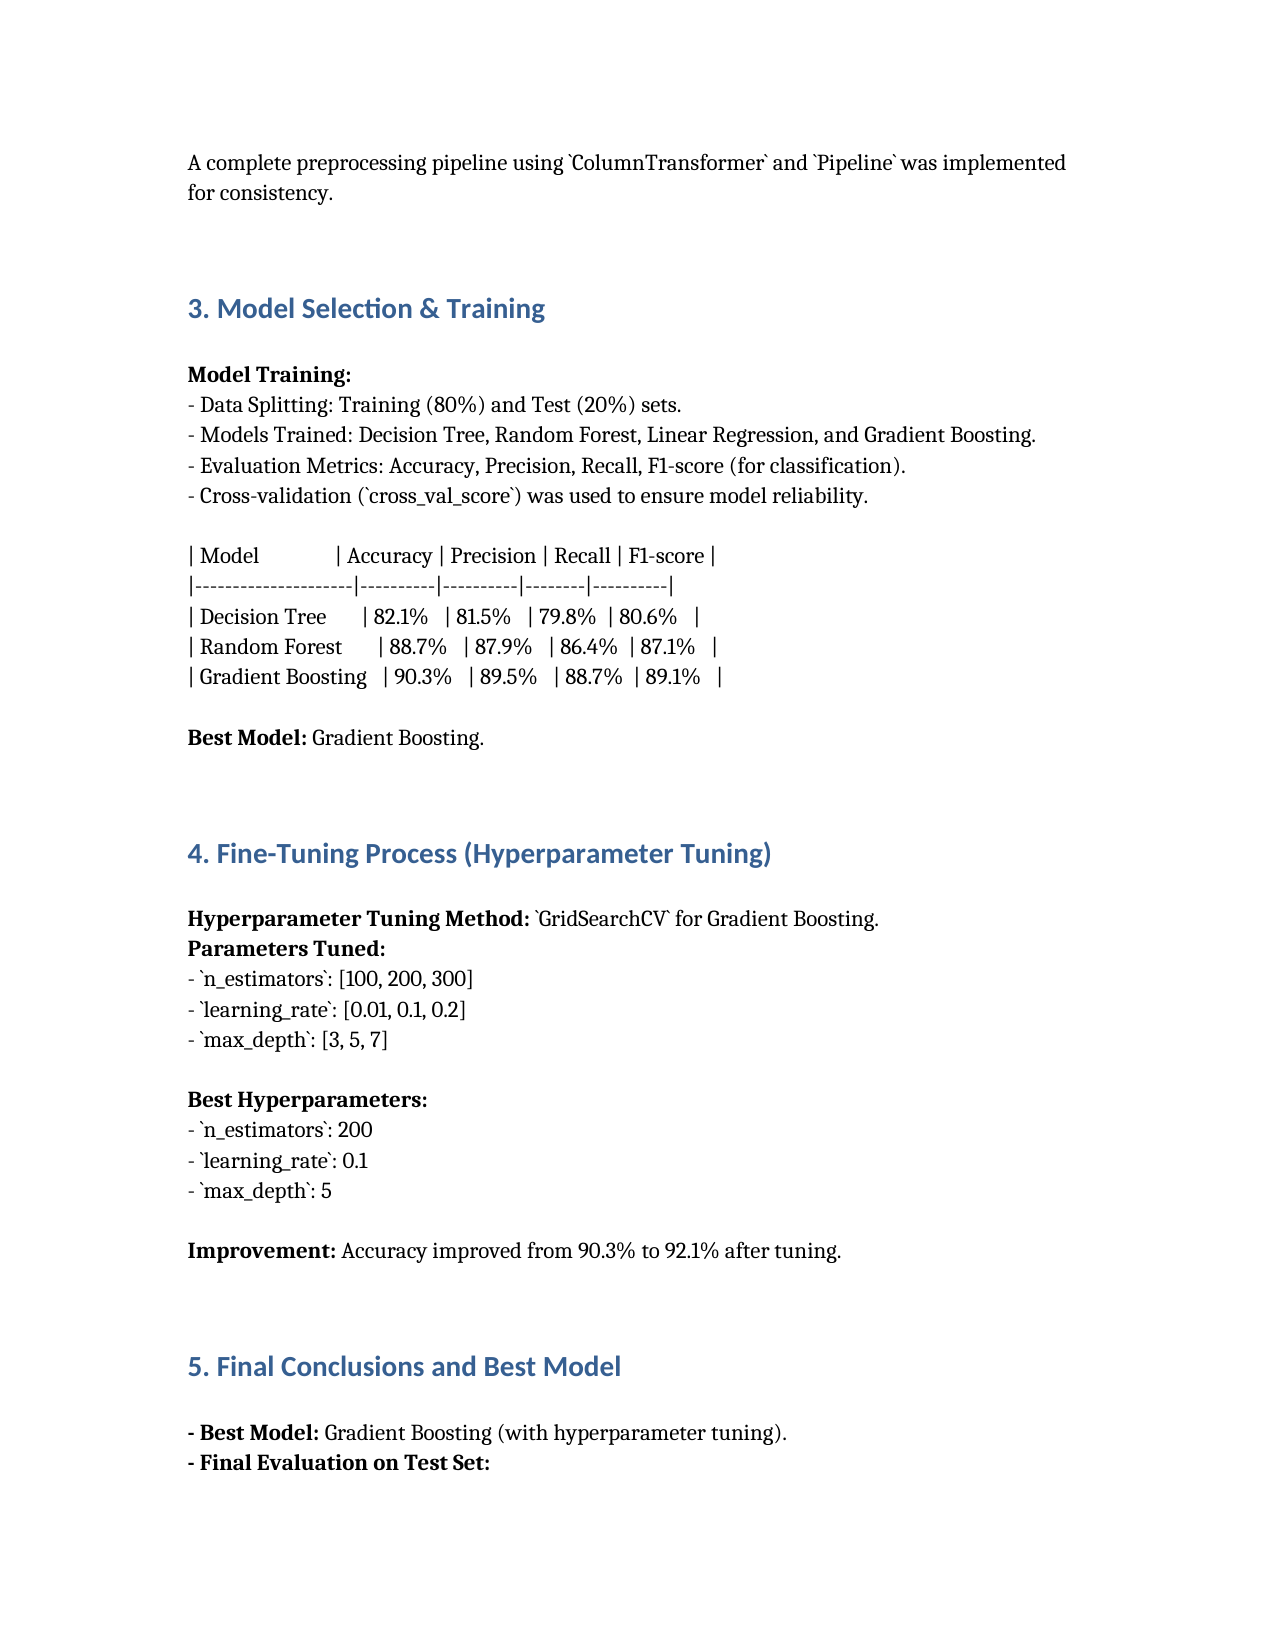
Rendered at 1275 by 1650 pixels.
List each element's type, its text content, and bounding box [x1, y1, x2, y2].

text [187, 1389, 1087, 1476]
text Model Training: - Data Splitting: Training (80%) and Test (20%) sets. - Models Trained: Decision Tree, Random Forest, Linear Regression, and Gradient Boosting. - Evaluation Metrics: Accuracy, Precision, Recall, F1-score (for classification). - Cross-validation (`cross_val_score`) was used to ensure model reliability. | Model | Accuracy | Precision | Recall | F1-score | |---------------------|----------|----------|--------|----------| | Decision Tree | 82.1% | 81.5% | 79.8% | 80.6% | | Random Forest | 88.7% | 87.9% | 86.4% | 87.1% | | Gradient Boosting | 90.3% | 89.5% | 88.7% | 89.1% | Best Model: Gradient Boosting. [187, 332, 1087, 781]
subtitle 3. Model Selection & Training [187, 291, 1087, 326]
subtitle 5. Final Conclusions and Best Model [187, 1348, 1087, 1384]
subtitle 4. Fine-Tuning Process (Hyperparameter Tuning) [187, 835, 1087, 870]
text Hyperparameter Tuning Method: `GridSearchCV` for Gradient Boosting. Parameters Tuned: - `n_estimators`: [100, 200, 300] - `learning_rate`: [0.01, 0.1, 0.2] - `max_depth`: [3, 5, 7] Best Hyperparameters: - `n_estimators`: 200 - `learning_rate`: 0.1 - `max_depth`: 5 Improvement: Accuracy improved from 90.3% to 92.1% after tuning. [187, 876, 1087, 1295]
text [187, 150, 1087, 237]
